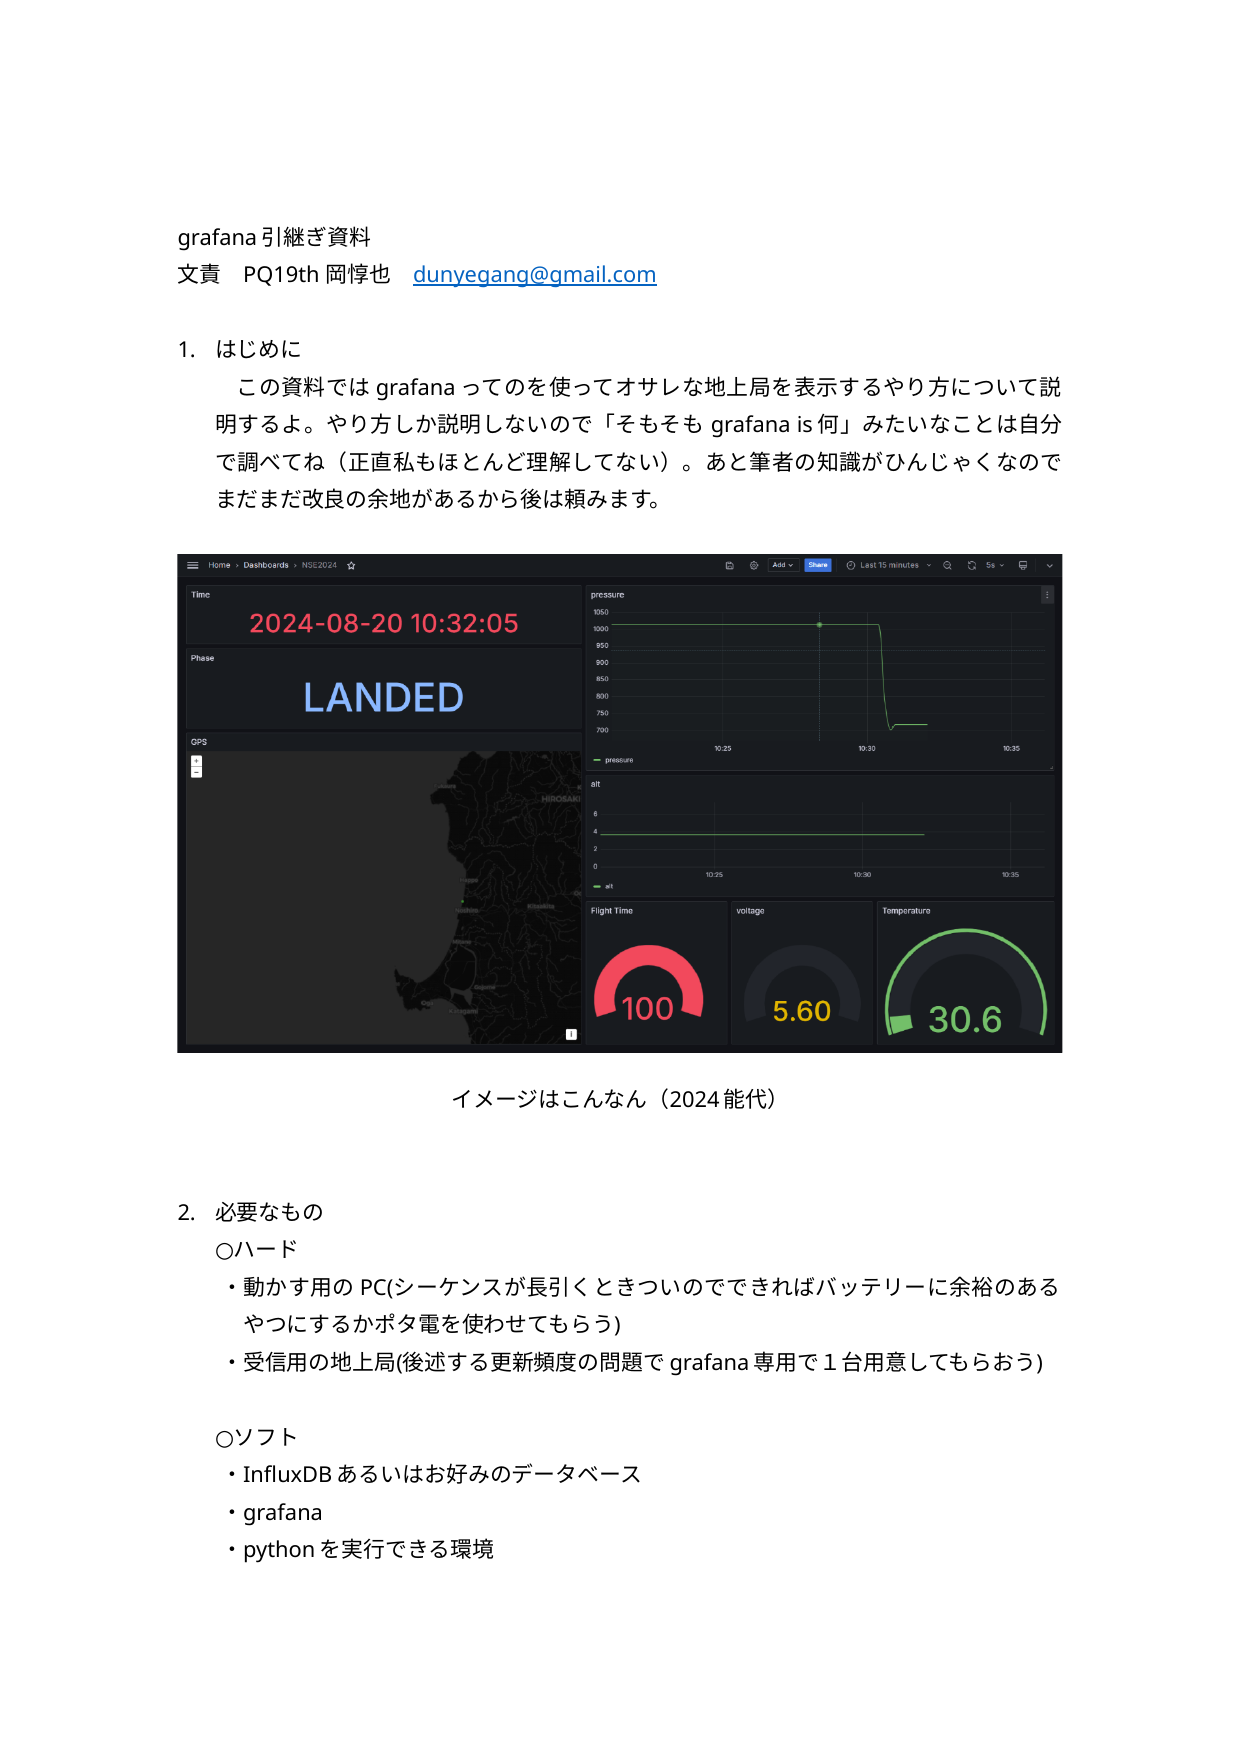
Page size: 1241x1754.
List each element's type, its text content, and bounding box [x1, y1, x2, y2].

list ○ハード [215, 1229, 1063, 1267]
text ・grafana [177, 1492, 1063, 1529]
list 必要なもの [177, 1192, 1063, 1229]
list はじめに [177, 329, 1063, 367]
text ○ソフト [215, 1417, 1063, 1454]
text ・動かす用のPC(シーケンスが長引くときついのでできればバッテリーに余裕のあるやつにするかポタ電を使わせてもらう) [221, 1267, 1063, 1342]
text grafana引継ぎ資料 [177, 217, 1063, 254]
text 文責 PQ19th 岡惇也 dunyegang@gmail.com [177, 254, 1063, 292]
text イメージはこんなん（2024能代） [177, 1079, 1063, 1117]
picture [177, 554, 1063, 1053]
text この資料ではgrafanaってのを使ってオサレな地上局を表示するやり方について説明するよ。やり方しか説明しないので「そもそもgrafana is何」みたいなことは自分で調べてね（正直私もほとんど理解してない）。あと筆者の知識がひんじゃくなのでまだまだ改良の余地があるから後は頼みます。 [215, 367, 1063, 517]
text ・受信用の地上局(後述する更新頻度の問題でgrafana専用で１台用意してもらおう) [177, 1342, 1063, 1379]
text ・InfluxDBあるいはお好みのデータベース [221, 1454, 1063, 1492]
text ・pythonを実行できる環境 [177, 1529, 1063, 1567]
